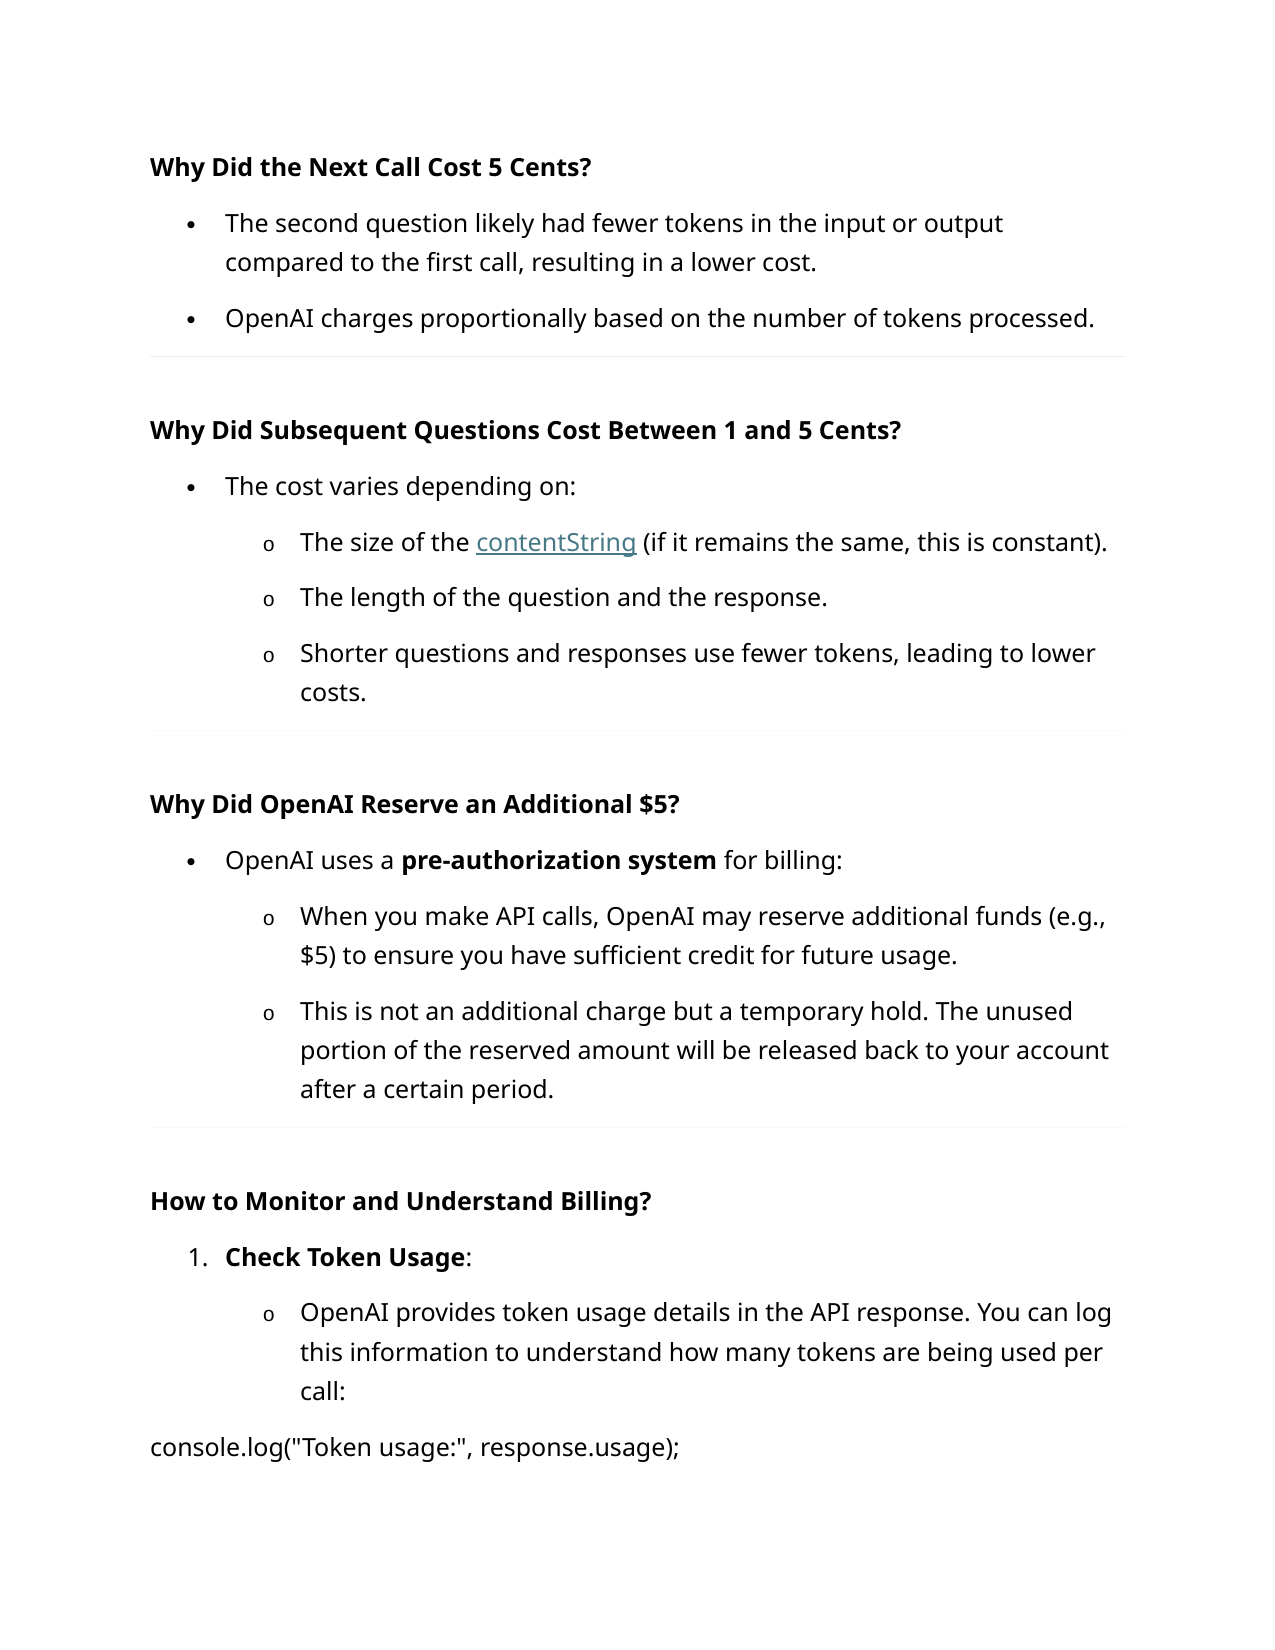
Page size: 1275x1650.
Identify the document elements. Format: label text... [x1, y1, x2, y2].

list When you make API calls, OpenAI may reserve additional funds (e.g., $5) to ensure you have sufficient credit for future usage. [262, 898, 1125, 972]
list OpenAI charges proportionally based on the number of tokens processed. [187, 301, 1125, 335]
list OpenAI provides token usage details in the API response. You can log this information to understand how many tokens are being used per call: [262, 1295, 1125, 1407]
list This is not an additional charge but a temporary hold. The unused portion of the reserved amount will be released back to your account after a certain period. [262, 993, 1125, 1106]
list Shorter questions and responses use fewer tokens, leading to lower costs. [262, 636, 1125, 709]
text console.log("Token usage:", response.usage); [150, 1429, 1125, 1463]
list OpenAI uses a pre-authorization system for billing: [187, 842, 1125, 877]
list Check Token Usage: [187, 1239, 1125, 1273]
list The length of the question and the response. [262, 580, 1125, 614]
text Why Did OpenAI Reserve an Additional $5? [150, 787, 1125, 821]
list The second question likely had fewer tokens in the input or output compared to the first call, resulting in a lower cost. [187, 206, 1125, 279]
list The size of the contentString (if it remains the same, this is constant). [262, 524, 1125, 558]
text Why Did Subsequent Questions Cost Between 1 and 5 Cents? [150, 412, 1125, 447]
list The cost varies depending on: [187, 468, 1125, 502]
text How to Monitor and Understand Billing? [150, 1183, 1125, 1217]
text Why Did the Next Call Cost 5 Cents? [150, 150, 1125, 184]
